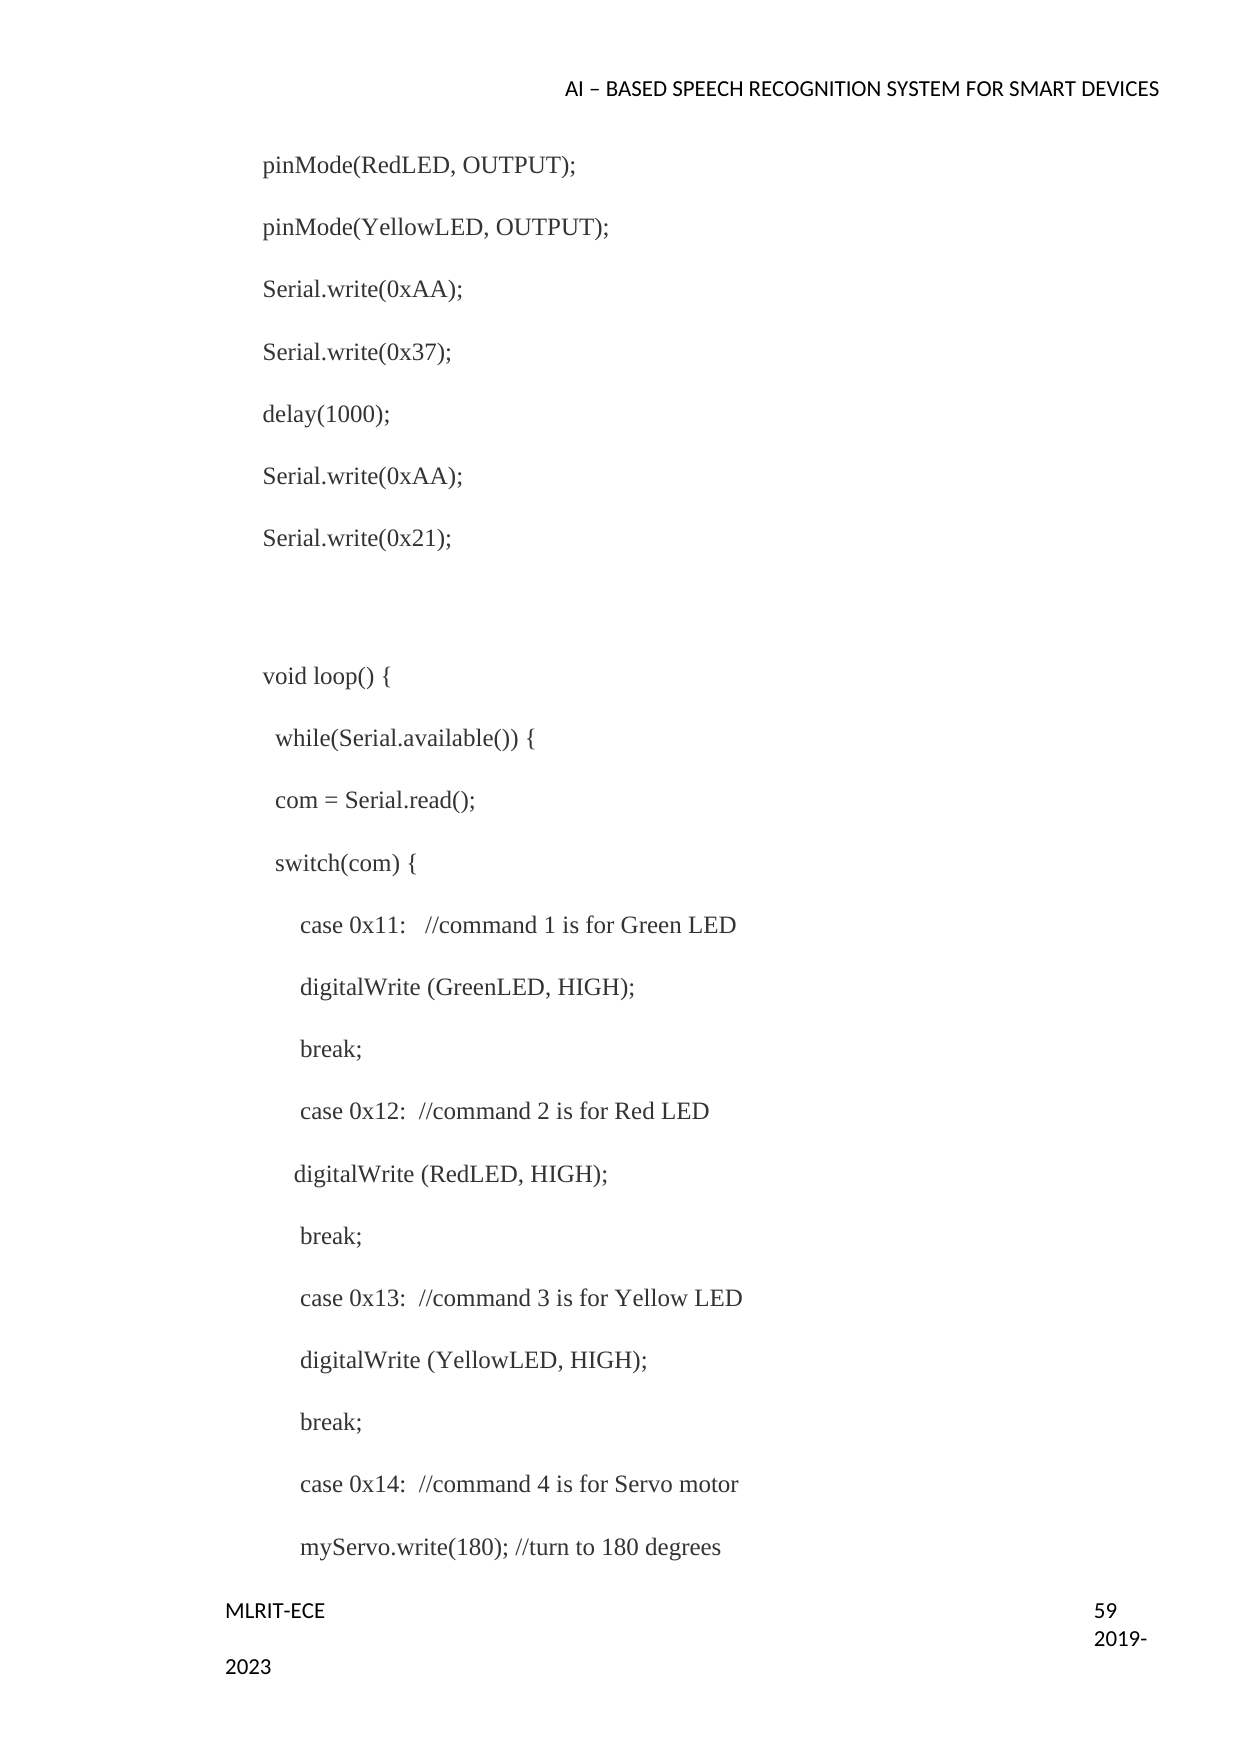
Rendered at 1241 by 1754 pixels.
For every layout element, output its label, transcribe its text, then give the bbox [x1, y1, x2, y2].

text Serial.write(0xAA); [225, 461, 1165, 490]
text pinMode(RedLED, OUTPUT); [262, 150, 1165, 179]
text digitalWrite (YellowLED, HIGH); [262, 1345, 1165, 1374]
text digitalWrite (GreenLED, HIGH); [262, 972, 1165, 1001]
text delay(1000); [262, 399, 1165, 427]
text digitalWrite (RedLED, HIGH); [262, 1159, 1165, 1187]
text case 0x12: //command 2 is for Red LED [262, 1096, 1165, 1125]
text case 0x11: //command 1 is for Green LED [262, 910, 1165, 939]
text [262, 1532, 1165, 1561]
text Serial.write(0x37); [262, 337, 1165, 365]
text Serial.write(0xAA); [262, 274, 1165, 303]
text case 0x14: //command 4 is for Servo motor [262, 1469, 1165, 1498]
text while(Serial.available()) { [262, 723, 1165, 752]
text break; [262, 1034, 1165, 1063]
text switch(com) { [262, 848, 1165, 876]
text break; [262, 1407, 1165, 1436]
text break; [262, 1221, 1165, 1249]
text com = Serial.read(); [262, 786, 1165, 814]
text void loop() { [262, 661, 1165, 690]
text Serial.write(0x21); [262, 523, 1165, 552]
text pinMode(YellowLED, OUTPUT); [262, 212, 1165, 241]
text case 0x13: //command 3 is for Yellow LED [262, 1283, 1165, 1312]
